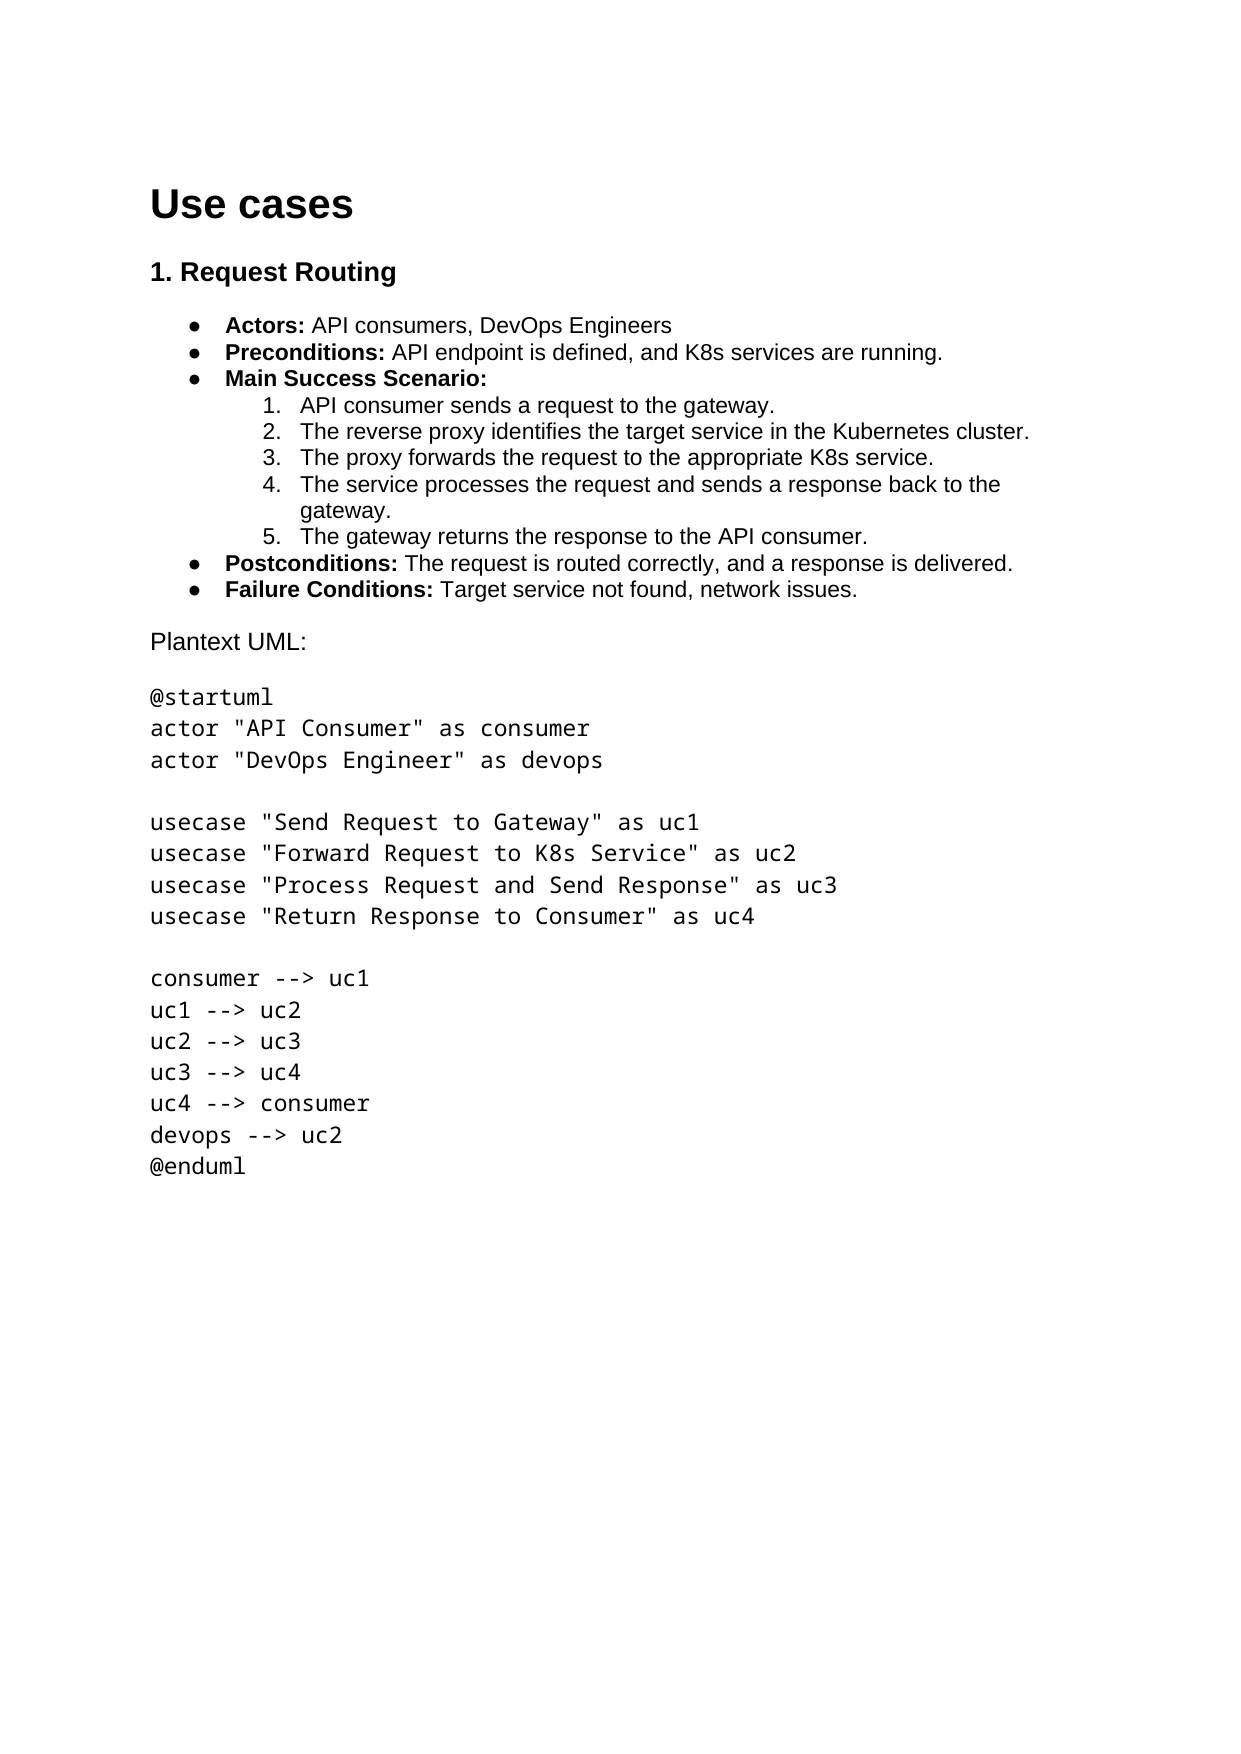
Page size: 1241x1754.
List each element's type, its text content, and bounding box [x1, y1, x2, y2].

text uc1 --> uc2 [150, 994, 1090, 1025]
list Actors: API consumers, DevOps Engineers [187, 312, 1090, 339]
text devops --> uc2 [150, 1119, 1090, 1150]
text consumer --> uc1 [150, 962, 1090, 994]
list Main Success Scenario: [187, 365, 1090, 392]
list API consumer sends a request to the gateway. [262, 392, 1090, 418]
list The gateway returns the response to the API consumer. [262, 523, 1090, 550]
text @startuml [150, 681, 1090, 712]
text usecase "Send Request to Gateway" as uc1 [150, 806, 1090, 837]
text @enduml [150, 1150, 1090, 1181]
text uc2 --> uc3 [150, 1025, 1090, 1056]
subtitle 1. Request Routing [150, 256, 1090, 287]
list The service processes the request and sends a response back to the gateway. [262, 471, 1090, 523]
list Preconditions: API endpoint is defined, and K8s services are running. [187, 339, 1090, 365]
text usecase "Forward Request to K8s Service" as uc2 [150, 837, 1090, 869]
text uc4 --> consumer [150, 1087, 1090, 1119]
text usecase "Process Request and Send Response" as uc3 [150, 869, 1090, 900]
text usecase "Return Response to Consumer" as uc4 [150, 900, 1090, 931]
text actor "DevOps Engineer" as devops [150, 744, 1090, 775]
text actor "API Consumer" as consumer [150, 712, 1090, 744]
subtitle Use cases [150, 179, 1090, 227]
subtitle Plantext UML: [150, 627, 1090, 656]
list The proxy forwards the request to the appropriate K8s service. [262, 444, 1090, 471]
list Failure Conditions: Target service not found, network issues. [187, 576, 1090, 602]
text uc3 --> uc4 [150, 1056, 1090, 1087]
list The reverse proxy identifies the target service in the Kubernetes cluster. [262, 418, 1090, 444]
list Postconditions: The request is routed correctly, and a response is delivered. [187, 550, 1090, 576]
